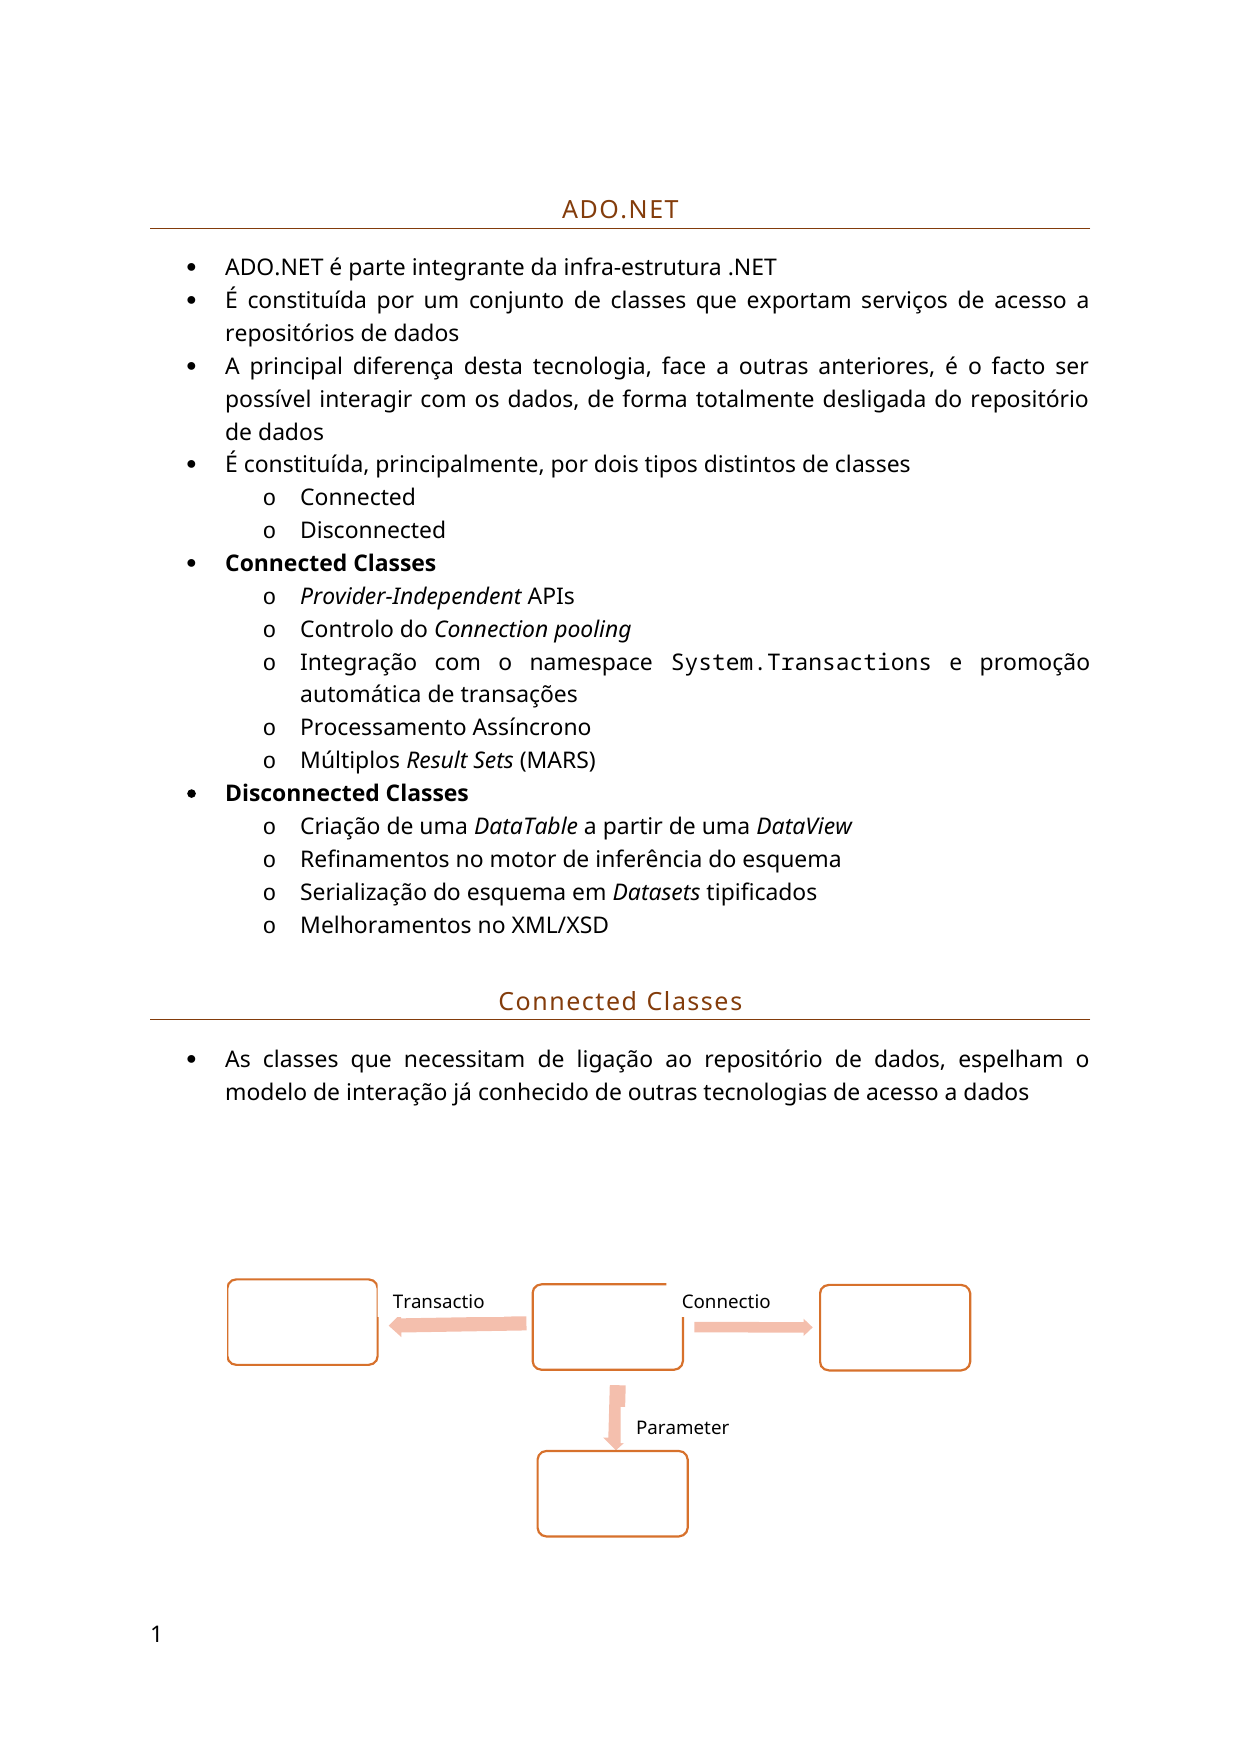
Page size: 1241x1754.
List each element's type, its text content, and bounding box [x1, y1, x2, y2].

list Provider-Independent APIs [262, 580, 1090, 611]
list Disconnected [262, 514, 1090, 545]
list Disconnected Classes [187, 777, 1090, 808]
list Melhoramentos no XML/XSD [262, 909, 1090, 940]
subtitle ADO.NET [150, 192, 1090, 228]
subtitle Connected Classes [150, 983, 1090, 1019]
list Connected [262, 481, 1090, 512]
list Processamento Assíncrono [262, 711, 1090, 743]
list Controlo do Connection pooling [262, 613, 1090, 644]
list ADO.NET é parte integrante da infra-estrutura .NET [187, 251, 1090, 283]
list Refinamentos no motor de inferência do esquema [262, 843, 1090, 874]
list Múltiplos Result Sets (MARS) [262, 744, 1090, 776]
list As classes que necessitam de ligação ao repositório de dados, espelham o modelo de interação já conhecido de outras tecnologias de acesso a dados [187, 1043, 1090, 1107]
list A principal diferença desta tecnologia, face a outras anteriores, é o facto ser possível interagir com os dados, de forma totalmente desligada do repositório de dados [187, 350, 1090, 447]
list É constituída por um conjunto de classes que exportam serviços de acesso a repositórios de dados [187, 284, 1090, 348]
list Integração com o namespace System.Transactions e promoção automática de transações [262, 646, 1090, 710]
list Criação de uma DataTable a partir de uma DataView [262, 810, 1090, 841]
list É constituída, principalmente, por dois tipos distintos de classes [187, 448, 1090, 479]
list Connected Classes [187, 547, 1090, 578]
list Serialização do esquema em Datasets tipificados [262, 876, 1090, 907]
